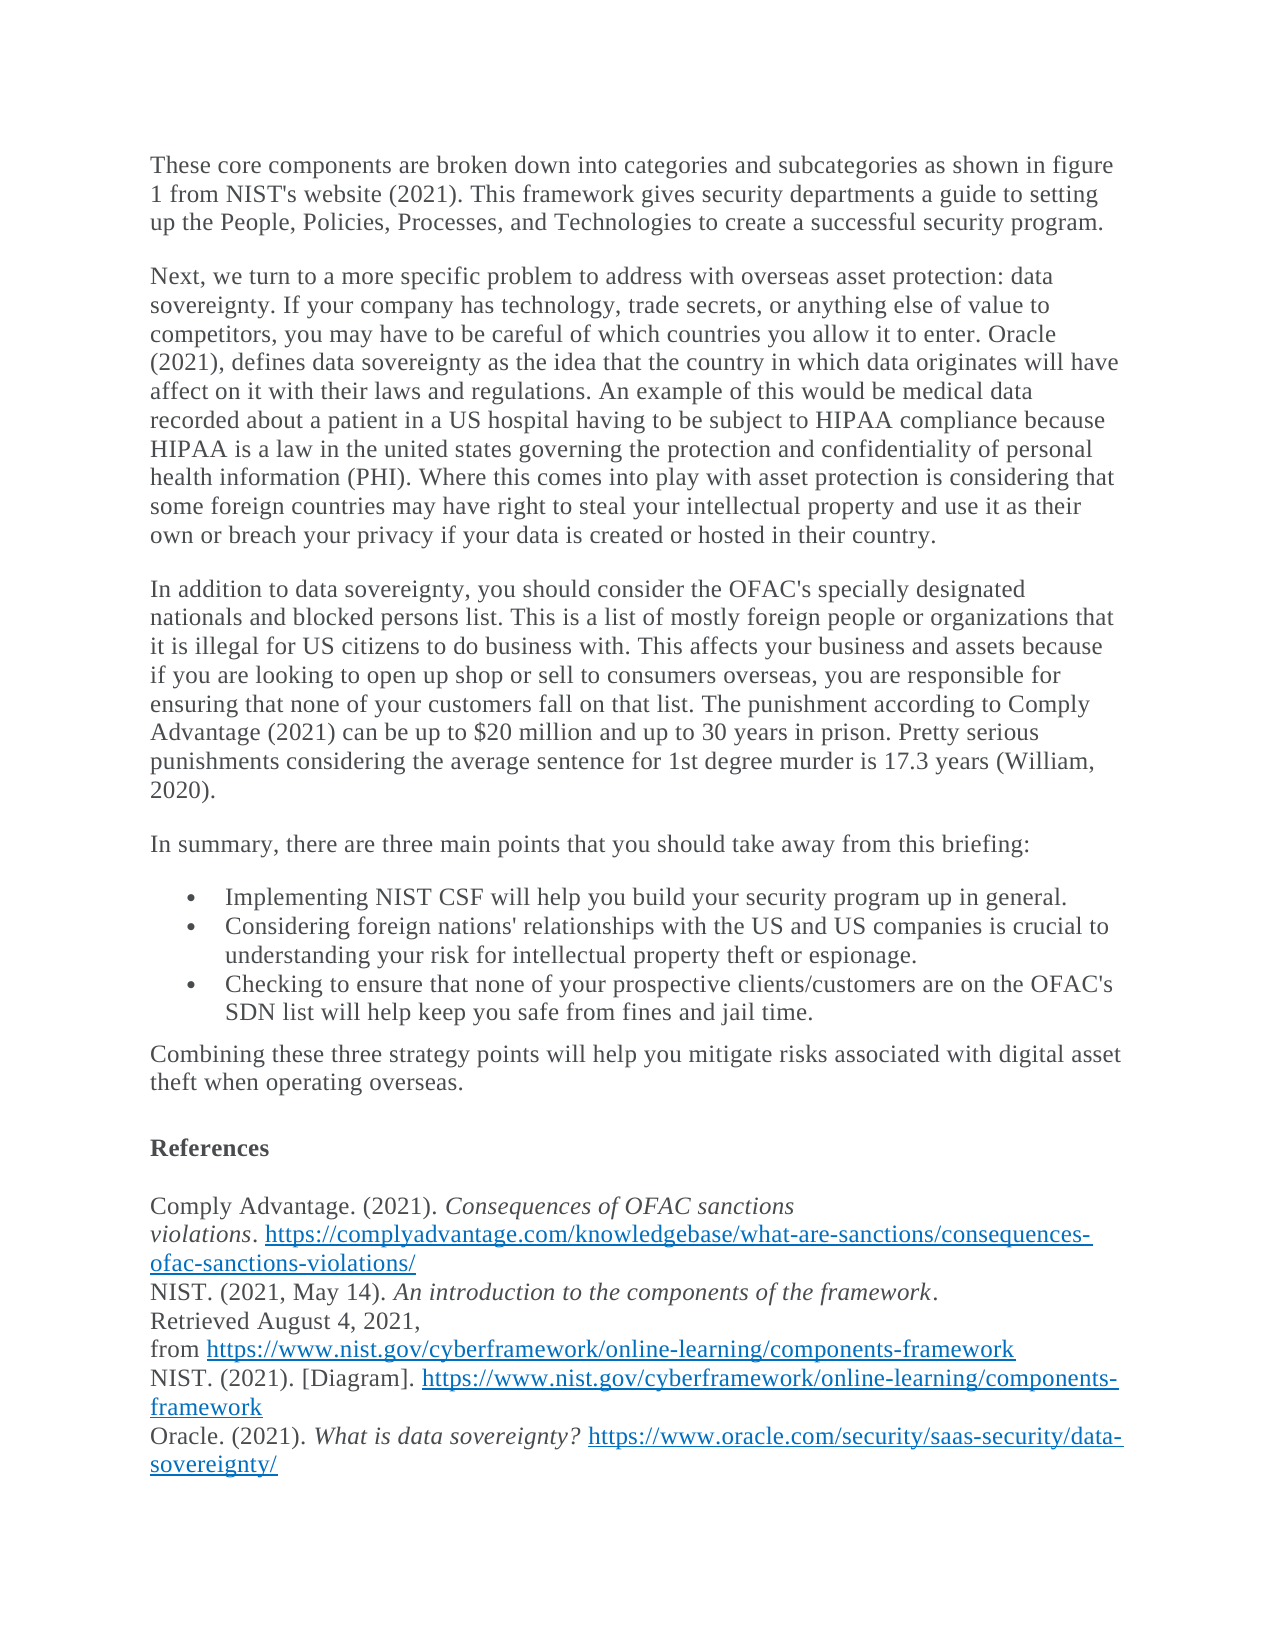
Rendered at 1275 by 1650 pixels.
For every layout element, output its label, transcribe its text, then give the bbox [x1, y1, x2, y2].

text Comply Advantage. (2021). Consequences of OFAC sanctions violations. https://complyadvantage.com/knowledgebase/what-are-sanctions/consequences-ofac-sanctions-violations/ [150, 1191, 1125, 1277]
text In summary, there are three main points that you should take away from this briefing: [150, 829, 1125, 857]
list Implementing NIST CSF will help you build your security program up in general. [187, 882, 1125, 911]
list Checking to ensure that none of your prospective clients/customers are on the OFAC's SDN list will help keep you safe from fines and jail time. [187, 969, 1125, 1026]
text References [150, 1126, 1125, 1161]
text NIST. (2021, May 14). An introduction to the components of the framework. Retrieved August 4, 2021, from https://www.nist.gov/cyberframework/online-learning/components-framework [150, 1277, 1125, 1363]
text These core components are broken down into categories and subcategories as shown in figure 1 from NIST's website (2021). This framework gives security departments a guide to setting up the People, Policies, Processes, and Technologies to create a successful security program. [150, 150, 1125, 236]
text In addition to data sovereignty, you should consider the OFAC's specially designated nationals and blocked persons list. This is a list of mostly foreign people or organizations that it is illegal for US citizens to do business with. This affects your business and assets because if you are looking to open up shop or sell to consumers overseas, you are responsible for ensuring that none of your customers fall on that list. The punishment according to Comply Advantage (2021) can be up to $20 million and up to 30 years in prison. Pretty serious punishments considering the average sentence for 1st degree murder is 17.3 years (William, 2020). [150, 574, 1125, 804]
text Next, we turn to a more specific problem to address with overseas asset protection: data sovereignty. If your company has technology, trade secrets, or anything else of value to competitors, you may have to be careful of which countries you allow it to enter. Oracle (2021), defines data sovereignty as the idea that the country in which data originates will have affect on it with their laws and regulations. An example of this would be medical data recorded about a patient in a US hospital having to be subject to HIPAA compliance because HIPAA is a law in the united states governing the protection and confidentiality of personal health information (PHI). Where this comes into play with asset protection is considering that some foreign countries may have right to steal your intellectual property and use it as their own or breach your privacy if your data is created or hosted in their country. [150, 261, 1125, 549]
list Considering foreign nations' relationships with the US and US companies is crucial to understanding your risk for intellectual property theft or espionage. [187, 911, 1125, 969]
text NIST. (2021). [Diagram]. https://www.nist.gov/cyberframework/online-learning/components-framework [150, 1363, 1125, 1421]
text Combining these three strategy points will help you mitigate risks associated with digital asset theft when operating overseas. [150, 1039, 1125, 1096]
text Oracle. (2021). What is data sovereignty? https://www.oracle.com/security/saas-security/data-sovereignty/ [150, 1421, 1125, 1478]
